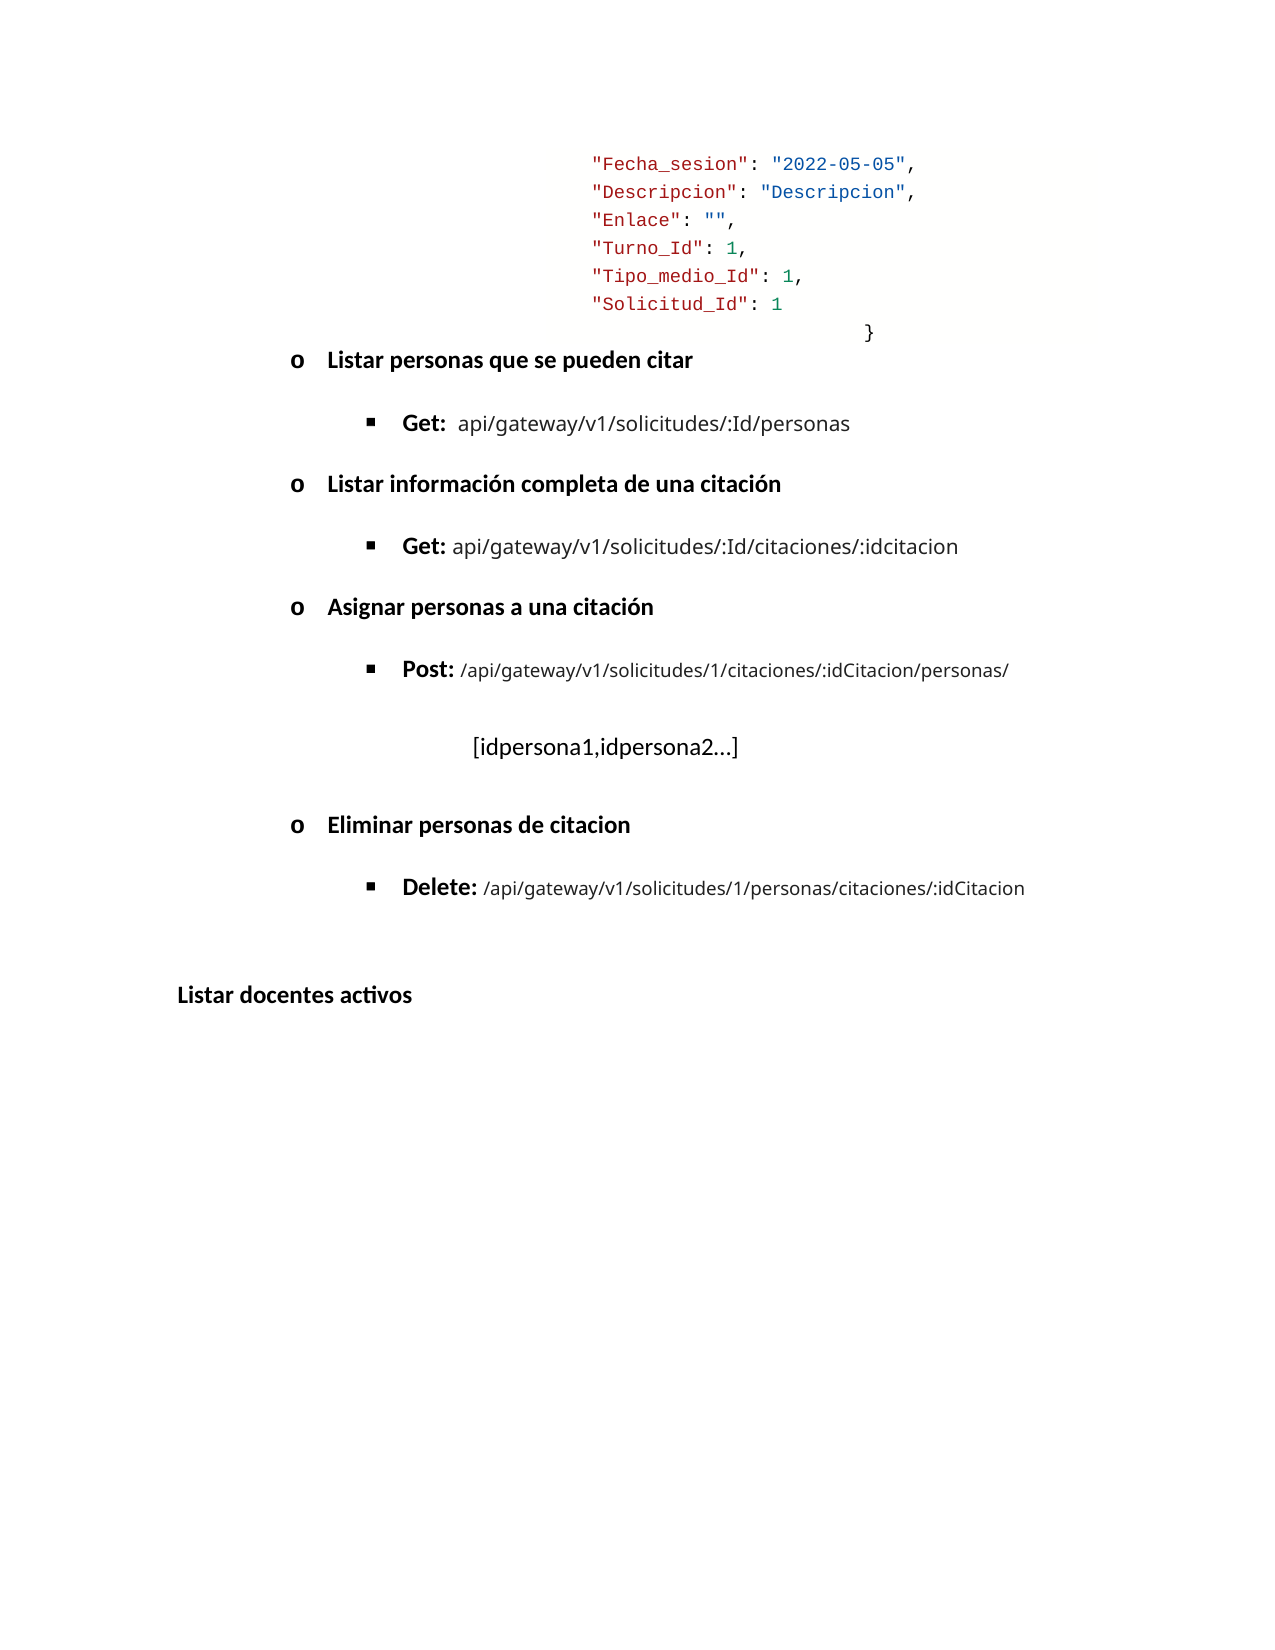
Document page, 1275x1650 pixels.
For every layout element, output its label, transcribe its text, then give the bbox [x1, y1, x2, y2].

list Listar personas que se pueden citar [290, 344, 1098, 376]
list Get: api/gateway/v1/solicitudes/:Id/citaciones/:idcitacion [365, 530, 1098, 561]
list Delete: /api/gateway/v1/solicitudes/1/personas/citaciones/:idCitacion [365, 871, 1098, 902]
list Asignar personas a una citación [290, 591, 1098, 623]
text "Enlace": "", [546, 204, 1098, 232]
text "Fecha_sesion": "2022-05-05", [546, 148, 1098, 176]
list Eliminar personas de citacion [290, 809, 1098, 841]
text "Descripcion": "Descripcion", [546, 176, 1098, 204]
text [idpersona1,idpersona2…] [472, 731, 1098, 762]
text "Solicitud_Id": 1 [546, 288, 1098, 316]
list Post: /api/gateway/v1/solicitudes/1/citaciones/:idCitacion/personas/ [365, 653, 1098, 684]
text } [546, 316, 1098, 344]
text Listar docentes activos [177, 979, 1098, 1010]
text "Tipo_medio_Id": 1, [546, 260, 1098, 288]
text "Turno_Id": 1, [546, 232, 1098, 260]
list Get: api/gateway/v1/solicitudes/:Id/personas [365, 407, 1098, 437]
list Listar información completa de una citación [290, 468, 1098, 499]
